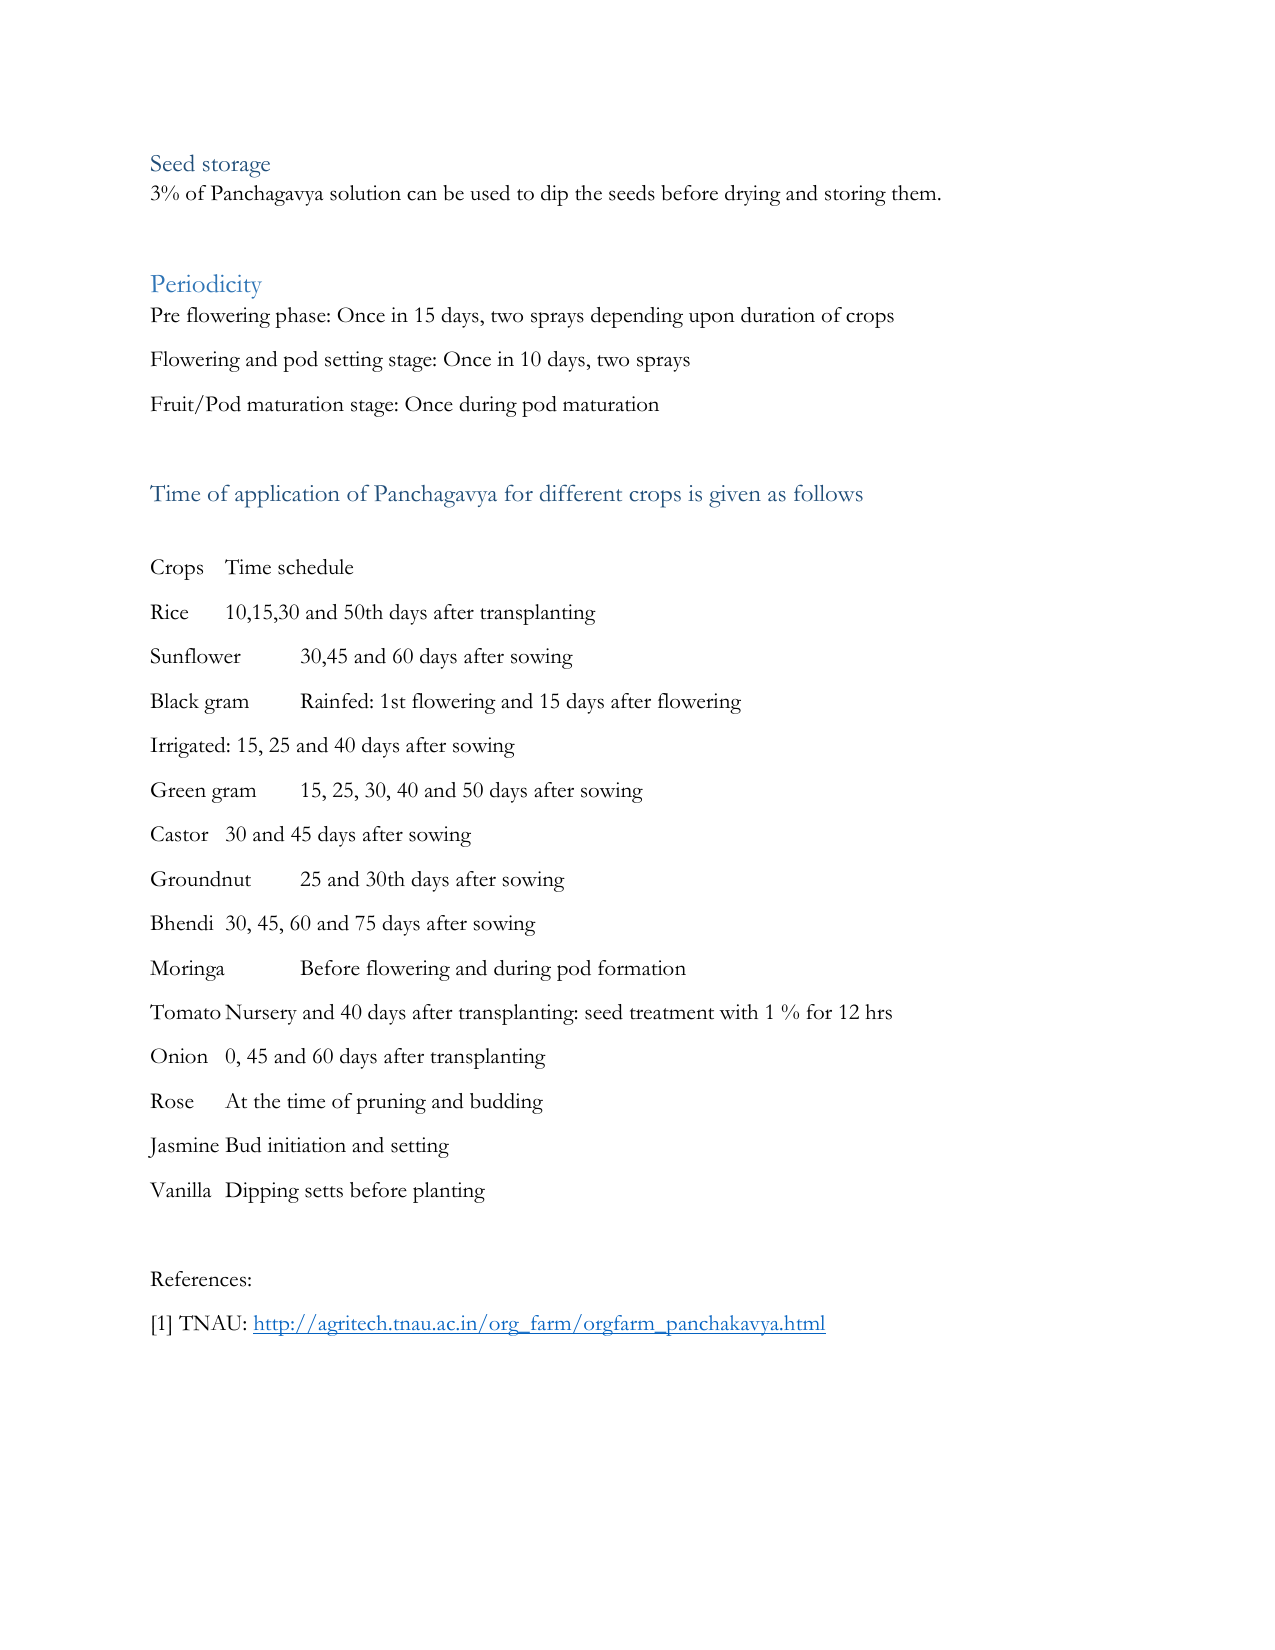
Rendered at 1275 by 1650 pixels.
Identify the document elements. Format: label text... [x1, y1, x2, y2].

text References: [150, 1267, 1125, 1292]
text Vanilla Dipping setts before planting [150, 1178, 1125, 1203]
subtitle Seed storage [150, 150, 1125, 178]
text Moringa Before flowering and during pod formation [150, 955, 1125, 981]
text Castor 30 and 45 days after sowing [150, 822, 1125, 848]
text Pre flowering phase: Once in 15 days, two sprays depending upon duration of crops [150, 302, 1125, 328]
text Flowering and pod setting stage: Once in 10 days, two sprays [150, 347, 1125, 372]
text Rose At the time of pruning and budding [150, 1089, 1125, 1114]
text Black gram Rainfed: 1st flowering and 15 days after flowering [150, 688, 1125, 714]
text Onion 0, 45 and 60 days after transplanting [150, 1044, 1125, 1070]
text Fruit/Pod maturation stage: Once during pod maturation [150, 391, 1125, 417]
text Tomato Nursery and 40 days after transplanting: seed treatment with 1 % for 12 hrs [150, 1000, 1125, 1026]
subtitle Periodicity [150, 269, 1125, 300]
text Groundnut 25 and 30th days after sowing [150, 866, 1125, 892]
text Rice 10,15,30 and 50th days after transplanting [150, 599, 1125, 625]
text Bhendi 30, 45, 60 and 75 days after sowing [150, 911, 1125, 937]
text Jasmine Bud initiation and setting [150, 1133, 1125, 1159]
subtitle Time of application of Panchagavya for different crops is given as follows [150, 480, 1125, 508]
text Crops Time schedule [150, 555, 1125, 581]
text Green gram 15, 25, 30, 40 and 50 days after sowing [150, 777, 1125, 803]
text Irrigated: 15, 25 and 40 days after sowing [150, 733, 1125, 759]
text Sunflower 30,45 and 60 days after sowing [150, 644, 1125, 670]
text [1] TNAU: http://agritech.tnau.ac.in/org_farm/orgfarm_panchakavya.html [150, 1311, 1125, 1337]
text 3% of Panchagavya solution can be used to dip the seeds before drying and storing them. [150, 180, 1125, 206]
